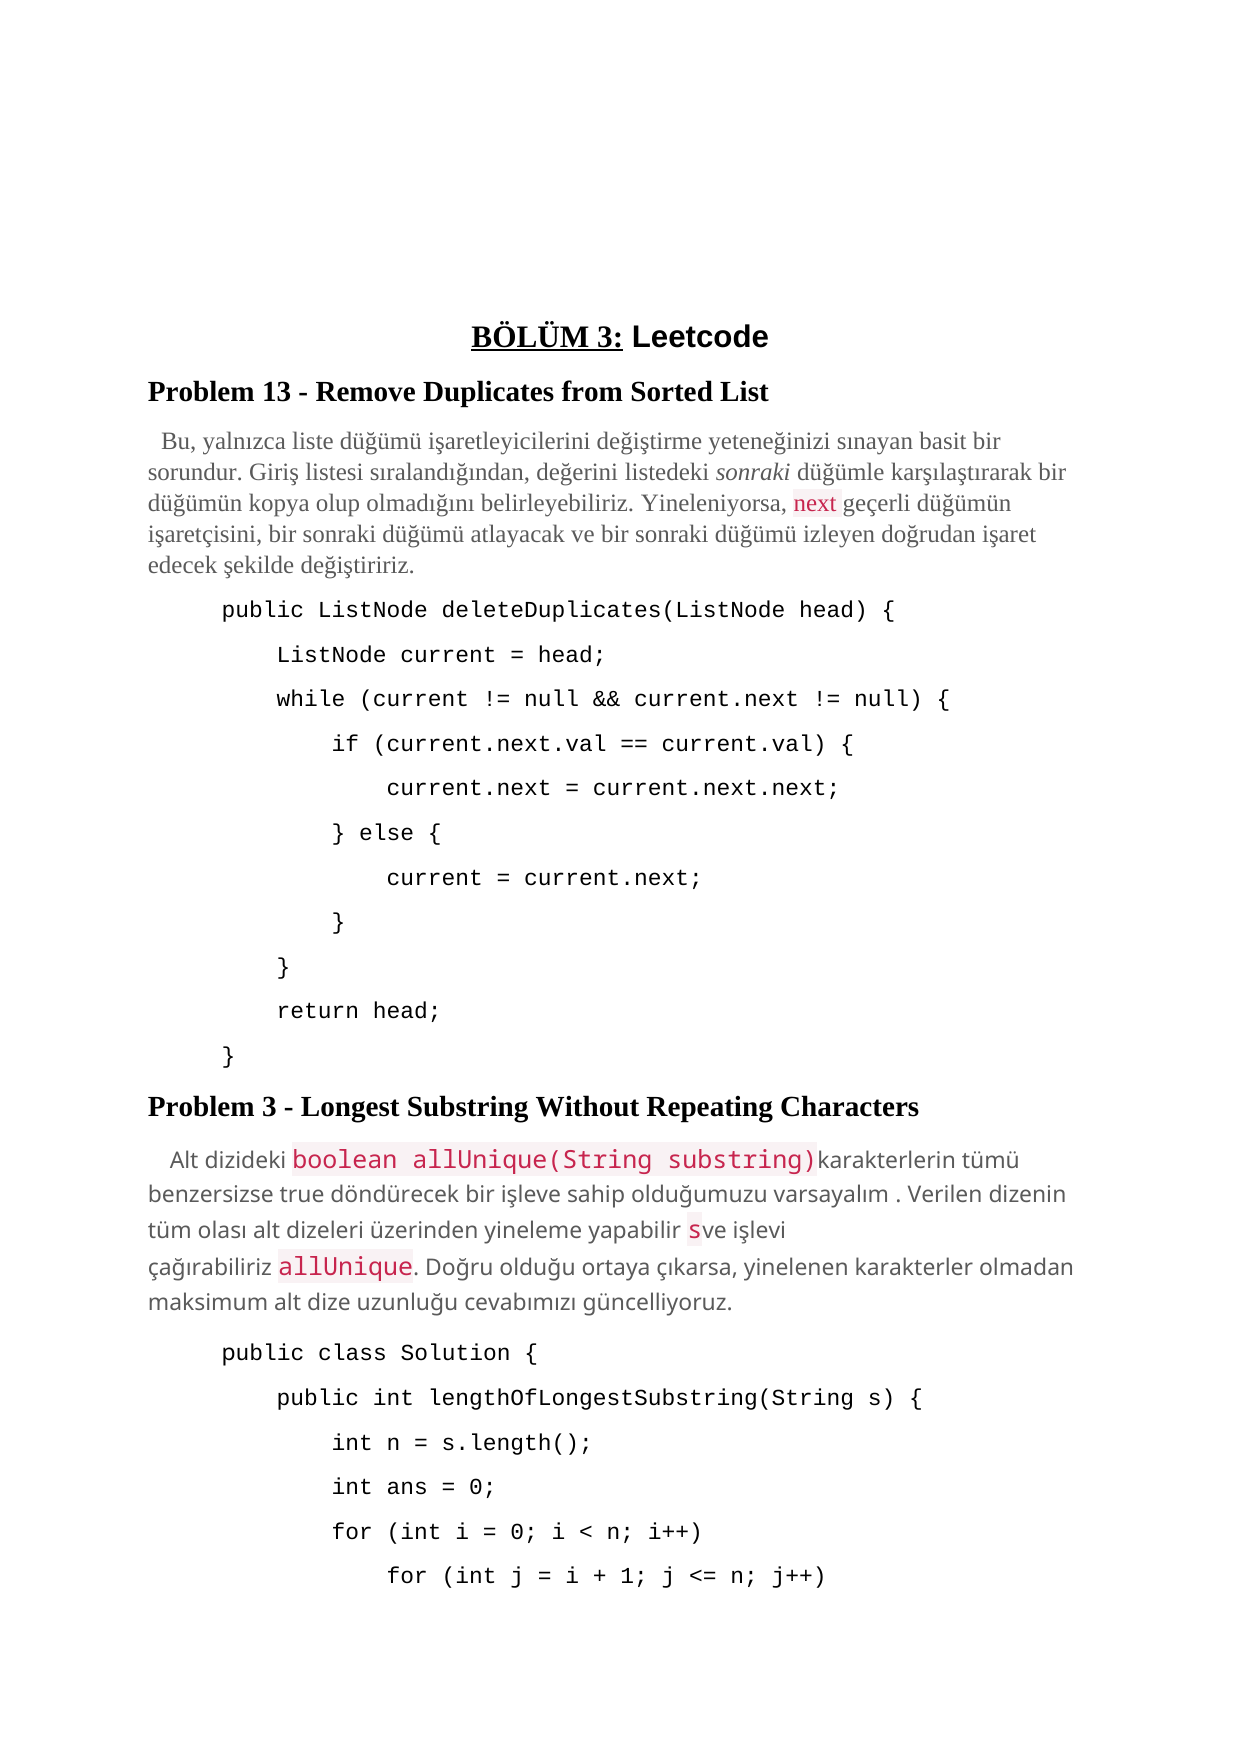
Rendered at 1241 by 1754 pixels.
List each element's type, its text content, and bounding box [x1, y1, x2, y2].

text } [221, 1044, 1093, 1070]
text return head; [221, 999, 1093, 1026]
text Problem 13 - Remove Duplicates from Sorted List [148, 374, 1093, 407]
text } else { [221, 821, 1093, 847]
text for (int j = i + 1; j <= n; j++) [221, 1565, 1093, 1591]
text Bu, yalnızca liste düğümü işaretleyicilerini değiştirme yeteneğinizi sınayan basit bir sorundur. Giriş listesi sıralandığından, değerini listedeki sonraki düğümle karşılaştırarak bir düğümün kopya olup olmadığını belirleyebiliriz. Yineleniyorsa, next geçerli düğümün işaretçisini, bir sonraki düğümü atlayacak ve bir sonraki düğümü izleyen doğrudan işaret edecek şekilde değiştiririz. [148, 426, 1093, 579]
text ListNode current = head; [221, 643, 1093, 669]
text public class Solution { [221, 1336, 1093, 1367]
text int ans = 0; [221, 1476, 1093, 1501]
text } [221, 955, 1093, 981]
text Alt dizideki boolean allUnique(String substring)karakterlerin tümü benzersizse true döndürecek bir işleve sahip olduğumuzu varsayalım . Verilen dizenin tüm olası alt dizeleri üzerinden yineleme yapabilir sve işlevi çağırabiliriz allUnique. Doğru olduğu ortaya çıkarsa, yinelenen karakterler olmadan maksimum alt dize uzunluğu cevabımızı güncelliyoruz. [148, 1142, 1093, 1317]
text Problem 3 - Longest Substring Without Repeating Characters [148, 1089, 1093, 1122]
text while (current != null && current.next != null) { [221, 687, 1093, 713]
text public ListNode deleteDuplicates(ListNode head) { [221, 598, 1093, 624]
text current = current.next; [221, 866, 1093, 892]
text } [221, 910, 1093, 936]
text for (int i = 0; i < n; i++) [221, 1520, 1093, 1546]
text if (current.next.val == current.val) { [221, 732, 1093, 758]
text int n = s.length(); [221, 1431, 1093, 1457]
text public int lengthOfLongestSubstring(String s) { [221, 1386, 1093, 1412]
text BÖLÜM 3: Leetcode [148, 318, 1093, 354]
text current.next = current.next.next; [221, 777, 1093, 803]
